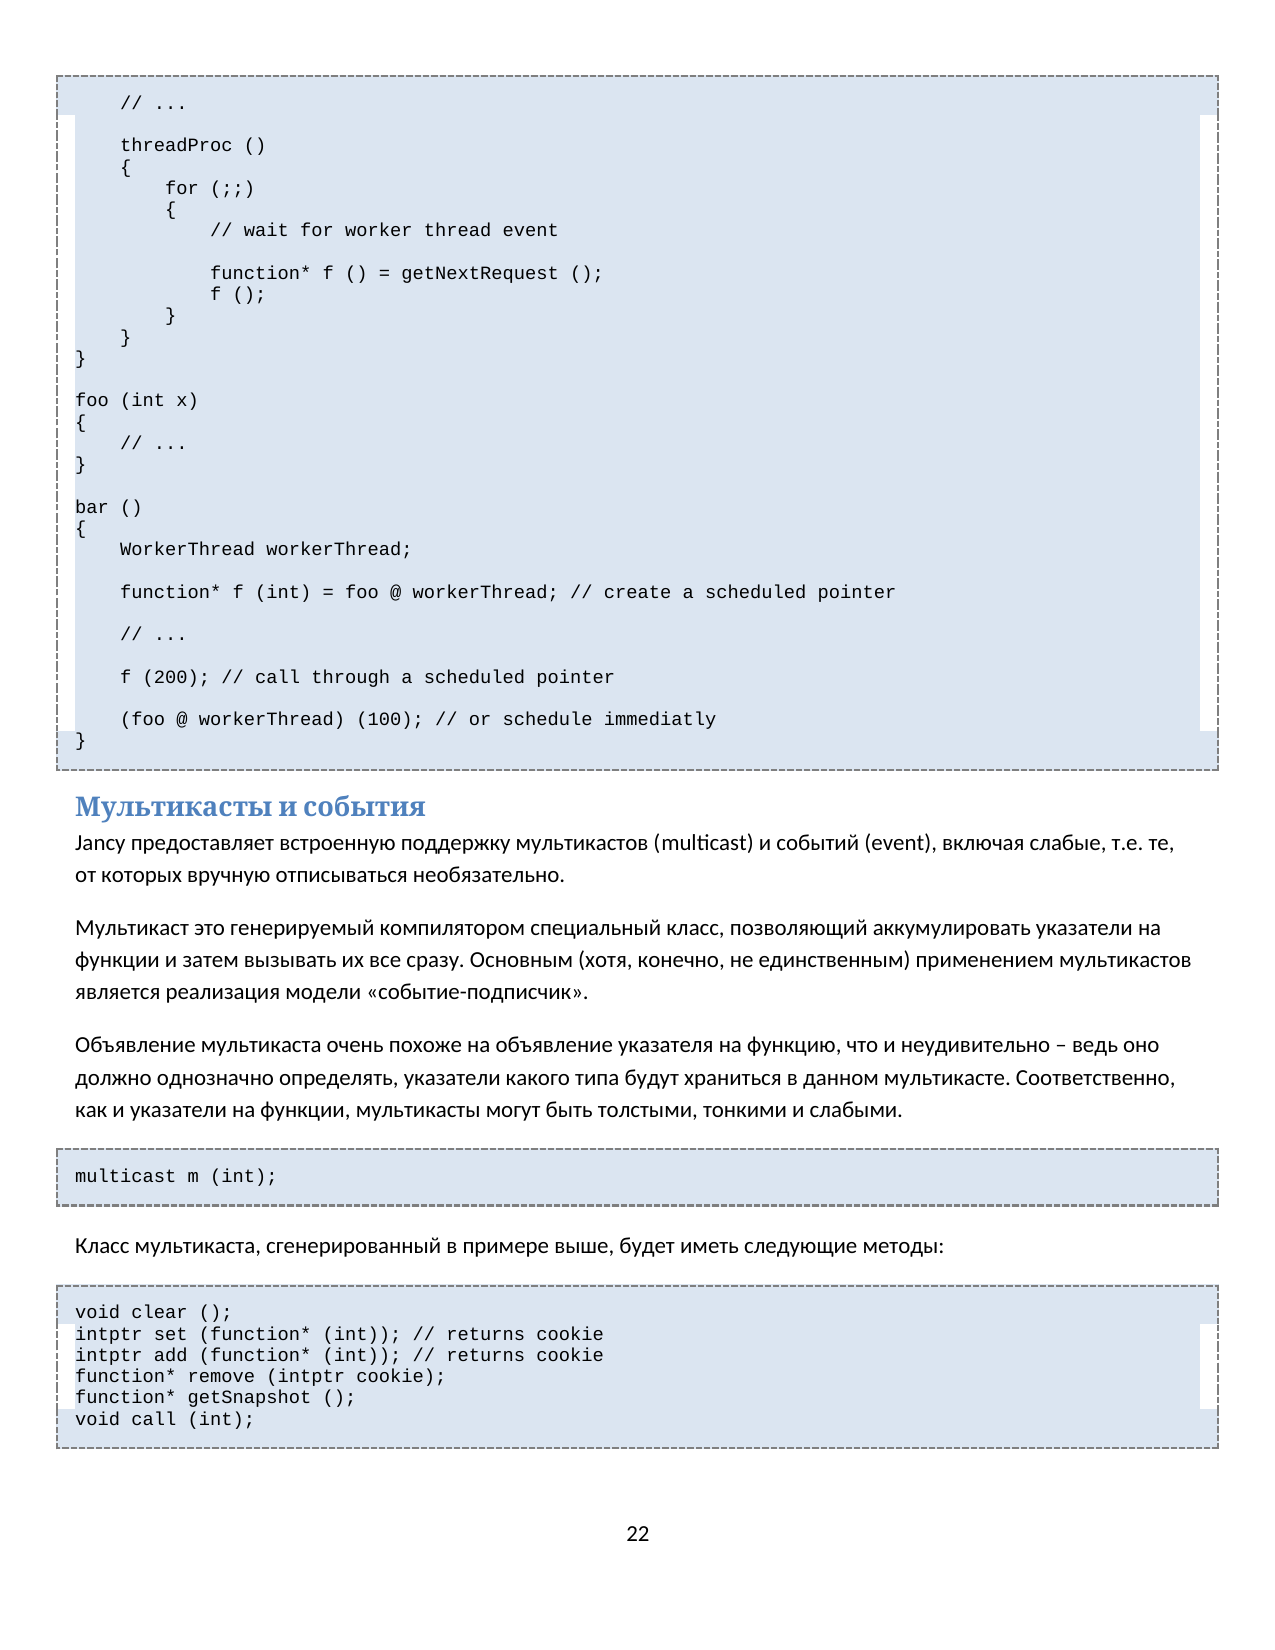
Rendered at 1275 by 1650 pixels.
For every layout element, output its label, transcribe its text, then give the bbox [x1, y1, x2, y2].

text } [75, 327, 1200, 349]
text Объявление мультикаста очень похоже на объявление указателя на функцию, что и неудивительно – ведь оно должно однозначно определять, указатели какого типа будут храниться в данном мультикасте. Соответственно, как и указатели на функции, мультикасты могут быть толстыми, тонкими и слабыми. [75, 1030, 1200, 1123]
text foo (int x) [75, 391, 1200, 412]
text } [75, 349, 1200, 370]
text } [75, 306, 1200, 327]
text intptr add (function* (int)); // returns cookie [75, 1346, 1200, 1367]
text f (200); // call through a scheduled pointer [75, 667, 1200, 689]
text WorkerThread workerThread; [75, 540, 1200, 561]
text Jancy предоставляет встроенную поддержку мультикастов (multicast) и событий (event), включая слабые, т.е. те, от которых вручную отписываться необязательно. [75, 828, 1200, 888]
subtitle Мультикасты и события [75, 792, 1200, 823]
text f (); [75, 285, 1200, 306]
text void clear (); [56, 1284, 1219, 1324]
text } [56, 712, 1219, 771]
text // ... [75, 625, 1200, 646]
text function* remove (intptr cookie); [75, 1367, 1200, 1388]
text // ... [75, 434, 1200, 455]
text // wait for worker thread event [75, 221, 1200, 242]
text { [75, 157, 1200, 179]
text // ... [56, 75, 1219, 115]
text void call (int); [56, 1391, 1219, 1449]
text { [75, 519, 1200, 540]
text { [75, 412, 1200, 434]
text Класс мультикаста, сгенерированный в примере выше, будет иметь следующие методы: [75, 1232, 1200, 1259]
text for (;;) [75, 179, 1200, 200]
text function* f (int) = foo @ workerThread; // create a scheduled pointer [75, 582, 1200, 604]
text multicast m (int); [56, 1148, 1219, 1207]
text function* f () = getNextRequest (); [75, 264, 1200, 285]
text bar () [75, 497, 1200, 519]
text { [75, 200, 1200, 221]
text threadProc () [75, 136, 1200, 157]
text Мультикаст это генерируемый компилятором специальный класс, позволяющий аккумулировать указатели на функции и затем вызывать их все сразу. Основным (хотя, конечно, не единственным) применением мультикастов является реализация модели «событие-подписчик». [75, 913, 1200, 1005]
text } [75, 455, 1200, 476]
text intptr set (function* (int)); // returns cookie [75, 1324, 1200, 1346]
